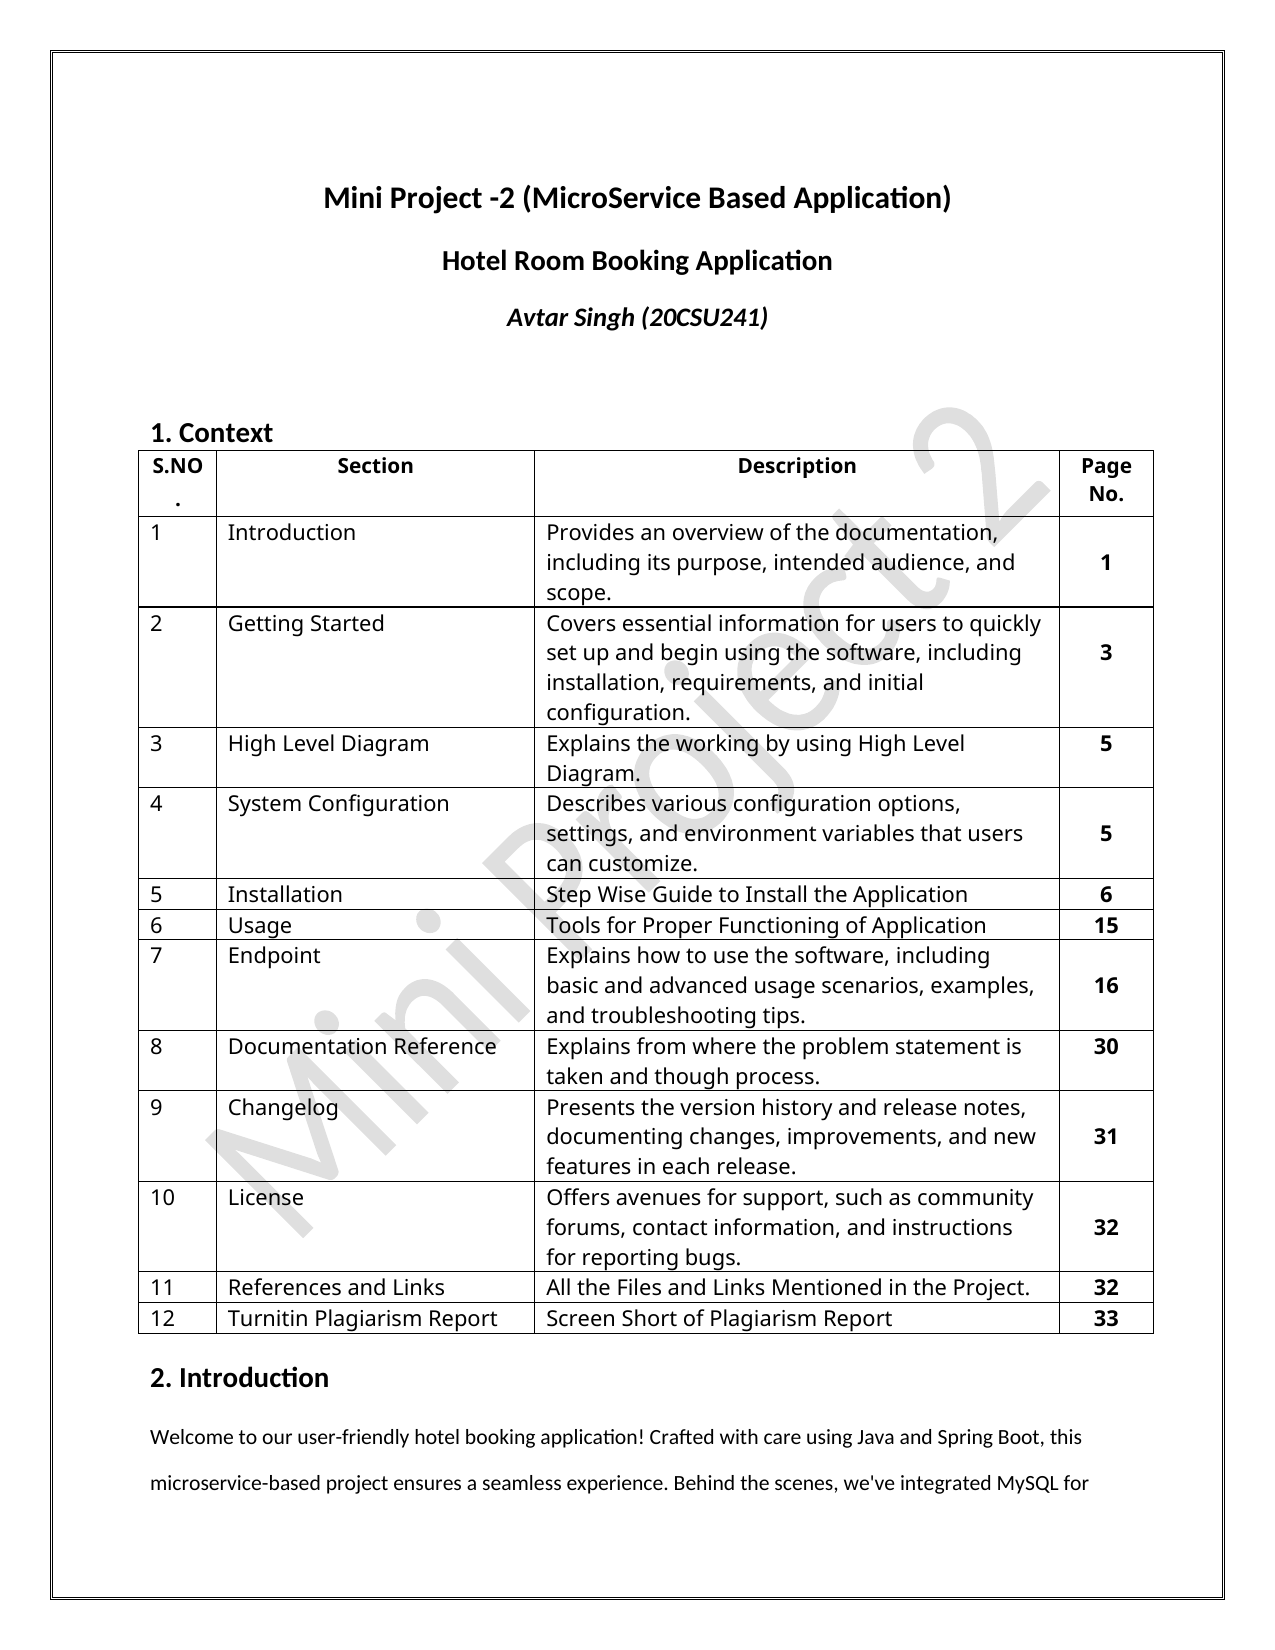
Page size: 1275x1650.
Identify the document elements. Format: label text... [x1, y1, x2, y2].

table_cell 31 [1060, 1091, 1153, 1181]
table_cell 2 [139, 608, 216, 727]
table_header Section [217, 451, 534, 516]
table_cell Provides an overview of the documentation, including its purpose, intended audience, and scope. [535, 517, 1059, 606]
table_header Page No. [1060, 451, 1153, 516]
table_cell 5 [139, 879, 216, 908]
table_header Description [535, 451, 1059, 516]
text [150, 1404, 1125, 1496]
text Avtar Singh (20CSU241) [150, 277, 1125, 333]
table_cell Endpoint [217, 940, 534, 1030]
table_cell Screen Short of Plagiarism Report [535, 1303, 1059, 1333]
table_cell 30 [1060, 1031, 1153, 1090]
table_cell Documentation Reference [217, 1031, 534, 1090]
text Mini Project -2 (MicroService Based Application) [150, 150, 1125, 216]
table_cell 5 [1060, 788, 1153, 878]
table_cell 6 [1060, 879, 1153, 908]
table_cell License [217, 1182, 534, 1271]
table_cell 1 [1060, 517, 1153, 606]
table_cell 12 [139, 1303, 216, 1333]
table_cell Getting Started [217, 608, 534, 727]
table_cell 15 [1060, 910, 1153, 939]
table_cell Turnitin Plagiarism Report [217, 1303, 534, 1333]
table_cell Installation [217, 879, 534, 908]
table_cell 3 [139, 728, 216, 787]
text Hotel Room Booking Application [150, 216, 1125, 277]
table_cell 10 [139, 1182, 216, 1271]
table_cell 3 [1060, 608, 1153, 727]
text 2. Introduction [150, 1334, 1125, 1395]
table_cell Changelog [217, 1091, 534, 1181]
table_cell Explains the working by using High Level Diagram. [535, 728, 1059, 787]
table_cell Usage [217, 910, 534, 939]
table_cell Step Wise Guide to Install the Application [535, 879, 1059, 908]
table_cell 11 [139, 1272, 216, 1302]
table_cell 32 [1060, 1272, 1153, 1302]
table_cell 7 [139, 940, 216, 1030]
table_cell 33 [1060, 1303, 1153, 1333]
table_cell Introduction [217, 517, 534, 606]
table_cell System Configuration [217, 788, 534, 878]
table_cell Presents the version history and release notes, documenting changes, improvements, and new features in each release. [535, 1091, 1059, 1181]
table_cell Explains how to use the software, including basic and advanced usage scenarios, examples, and troubleshooting tips. [535, 940, 1059, 1030]
table_cell Covers essential information for users to quickly set up and begin using the software, including installation, requirements, and initial configuration. [535, 608, 1059, 727]
table_cell 9 [139, 1091, 216, 1181]
table_cell Describes various configuration options, settings, and environment variables that users can customize. [535, 788, 1059, 878]
table_cell References and Links [217, 1272, 534, 1302]
table_cell All the Files and Links Mentioned in the Project. [535, 1272, 1059, 1302]
table_cell 32 [1060, 1182, 1153, 1271]
table_cell Explains from where the problem statement is taken and though process. [535, 1031, 1059, 1090]
table_cell 6 [139, 910, 216, 939]
table_cell 8 [139, 1031, 216, 1090]
table_cell 5 [1060, 728, 1153, 787]
table_cell Tools for Proper Functioning of Application [535, 910, 1059, 939]
table_cell Offers avenues for support, such as community forums, contact information, and instructions for reporting bugs. [535, 1182, 1059, 1271]
text 1. Context [150, 389, 1125, 450]
table_cell 1 [139, 517, 216, 606]
table_header S.NO. [139, 451, 216, 516]
table_cell 4 [139, 788, 216, 878]
table_cell High Level Diagram [217, 728, 534, 787]
table_cell 16 [1060, 940, 1153, 1030]
